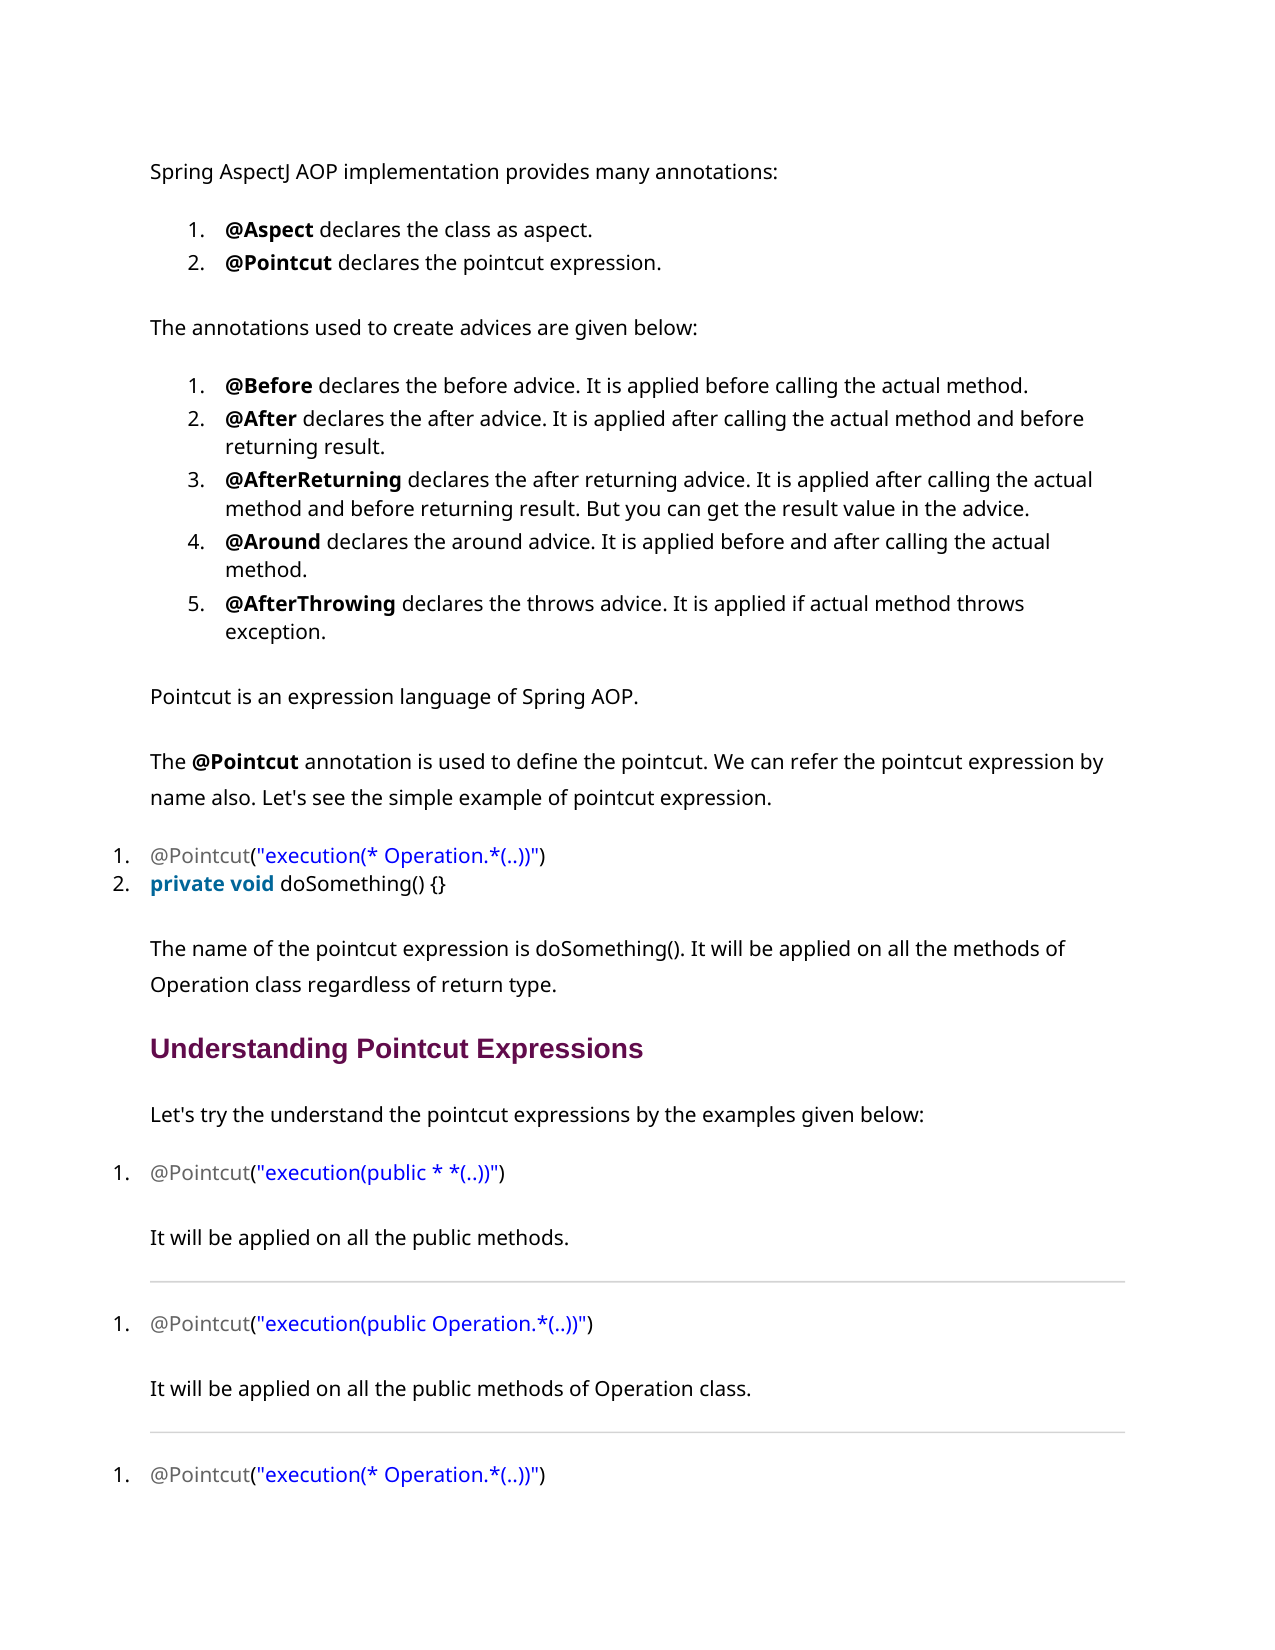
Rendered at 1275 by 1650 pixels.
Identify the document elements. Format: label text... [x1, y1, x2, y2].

list @Pointcut("execution(* Operation.*(..))") [112, 1460, 1125, 1488]
list @Pointcut("execution(* Operation.*(..))") [112, 841, 1125, 869]
list @AfterReturning declares the after returning advice. It is applied after calling the actual method and before returning result. But you can get the result value in the advice. [187, 466, 1125, 522]
list @Pointcut("execution(public Operation.*(..))") [112, 1309, 1125, 1337]
text It will be applied on all the public methods. [150, 1216, 1125, 1252]
text Let's try the understand the pointcut expressions by the examples given below: [150, 1093, 1125, 1129]
text The annotations used to create advices are given below: [150, 306, 1125, 342]
list @Before declares the before advice. It is applied before calling the actual method. [187, 371, 1125, 399]
list @After declares the after advice. It is applied after calling the actual method and before returning result. [187, 404, 1125, 461]
text Pointcut is an expression language of Spring AOP. [150, 675, 1125, 711]
list @Around declares the around advice. It is applied before and after calling the actual method. [187, 527, 1125, 584]
list private void doSomething() {} [112, 869, 1125, 898]
text The name of the pointcut expression is doSomething(). It will be applied on all the methods of Operation class regardless of return type. [150, 927, 1125, 999]
text Understanding Pointcut Expressions [150, 1028, 1125, 1064]
list @AfterThrowing declares the throws advice. It is applied if actual method throws exception. [187, 589, 1125, 646]
list @Pointcut declares the pointcut expression. [187, 248, 1125, 277]
text The @Pointcut annotation is used to define the pointcut. We can refer the pointcut expression by name also. Let's see the simple example of pointcut expression. [150, 740, 1125, 812]
list @Pointcut("execution(public * *(..))") [112, 1158, 1125, 1187]
text It will be applied on all the public methods of Operation class. [150, 1367, 1125, 1402]
text Spring AspectJ AOP implementation provides many annotations: [150, 150, 1125, 186]
list @Aspect declares the class as aspect. [187, 215, 1125, 243]
